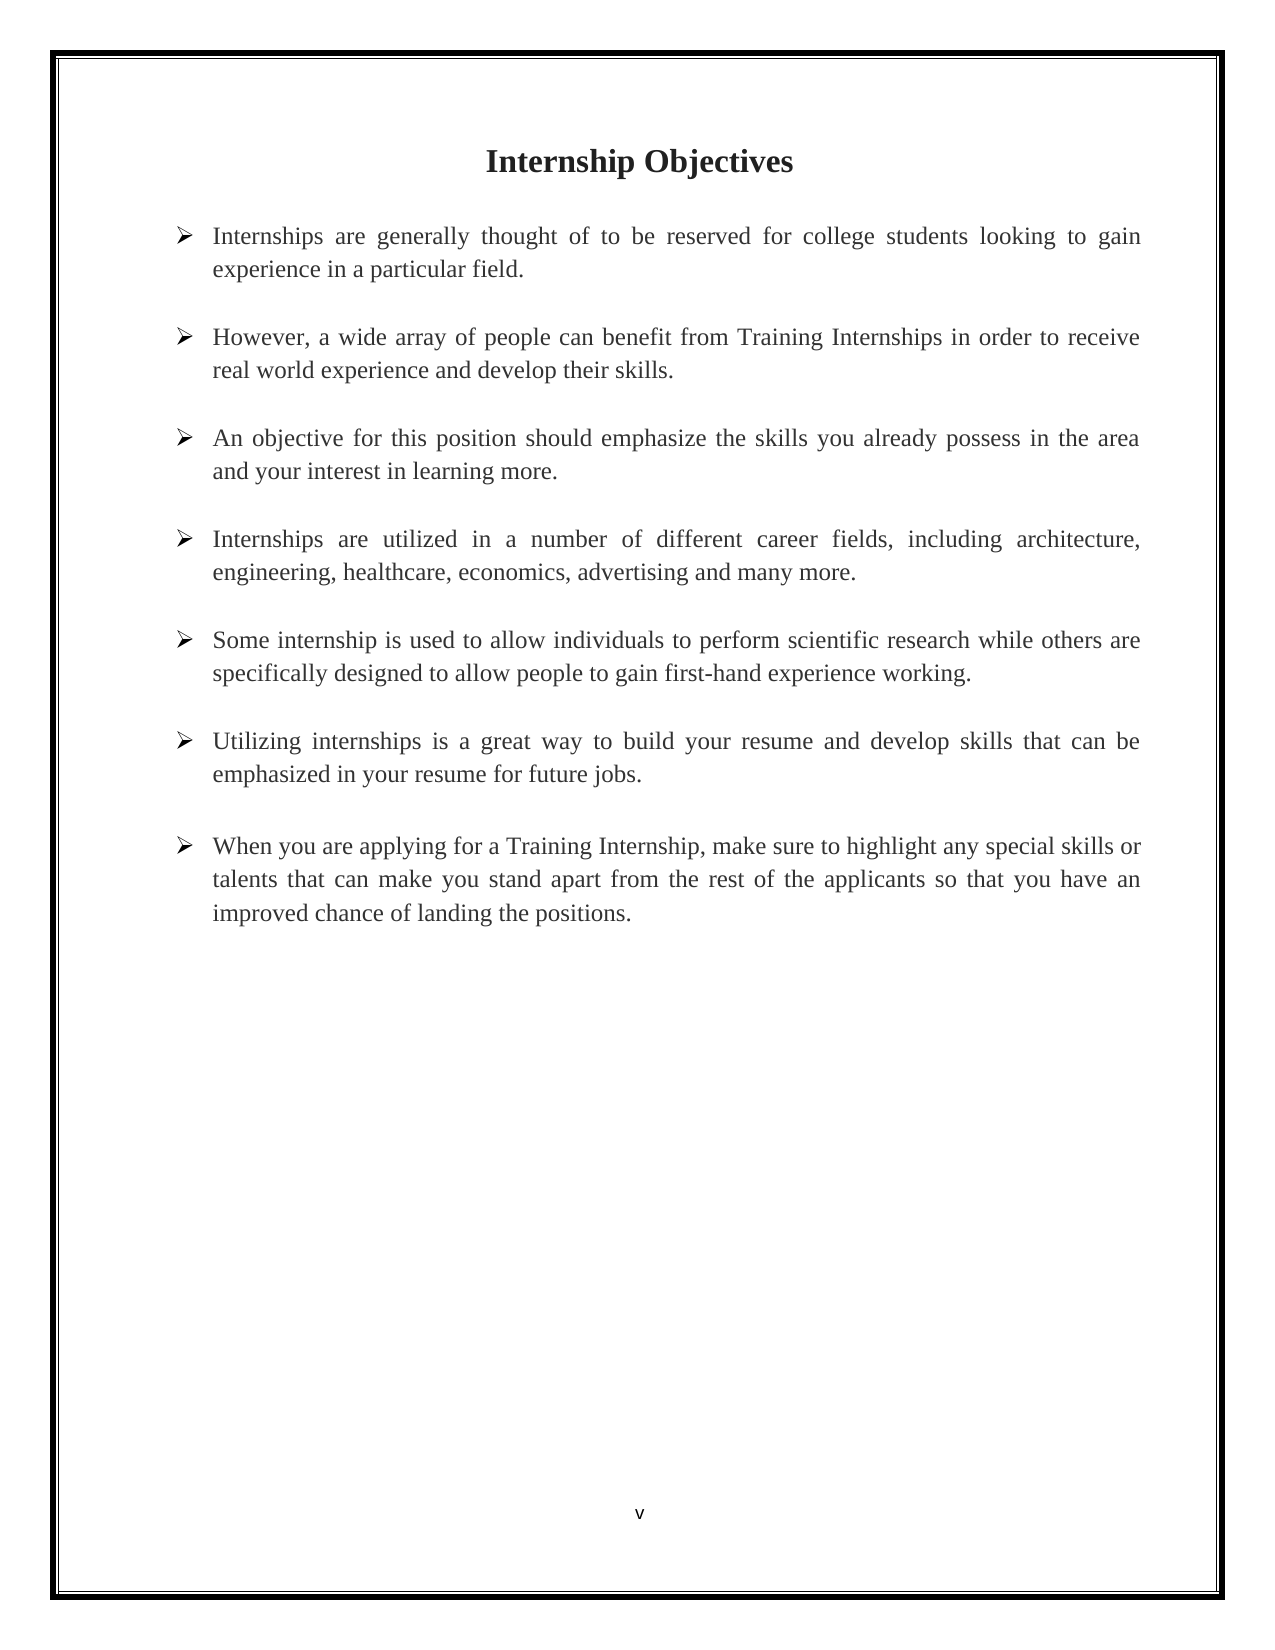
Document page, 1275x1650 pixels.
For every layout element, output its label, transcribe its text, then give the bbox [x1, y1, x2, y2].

list Internships are generally thought of to be reserved for college students looking to gain experience in a particular field. [175, 221, 1142, 282]
list Some internship is used to allow individuals to perform scientific research while others are specifically designed to allow people to gain first-hand experience working. [175, 625, 1142, 687]
list However, a wide array of people can benefit from Training Internships in order to receive real world experience and develop their skills. [175, 322, 1142, 383]
list An objective for this position should emphasize the skills you already possess in the area and your interest in learning more. [175, 423, 1142, 484]
text Internship Objectives [137, 142, 1142, 180]
list Utilizing internships is a great way to build your resume and develop skills that can be emphasized in your resume for future jobs. [175, 726, 1142, 788]
list When you are applying for a Training Internship, make sure to highlight any special skills or talents that can make you stand apart from the rest of the applicants so that you have an improved chance of landing the positions. [175, 831, 1142, 928]
list Internships are utilized in a number of different career fields, including architecture, engineering, healthcare, economics, advertising and many more. [175, 524, 1142, 586]
